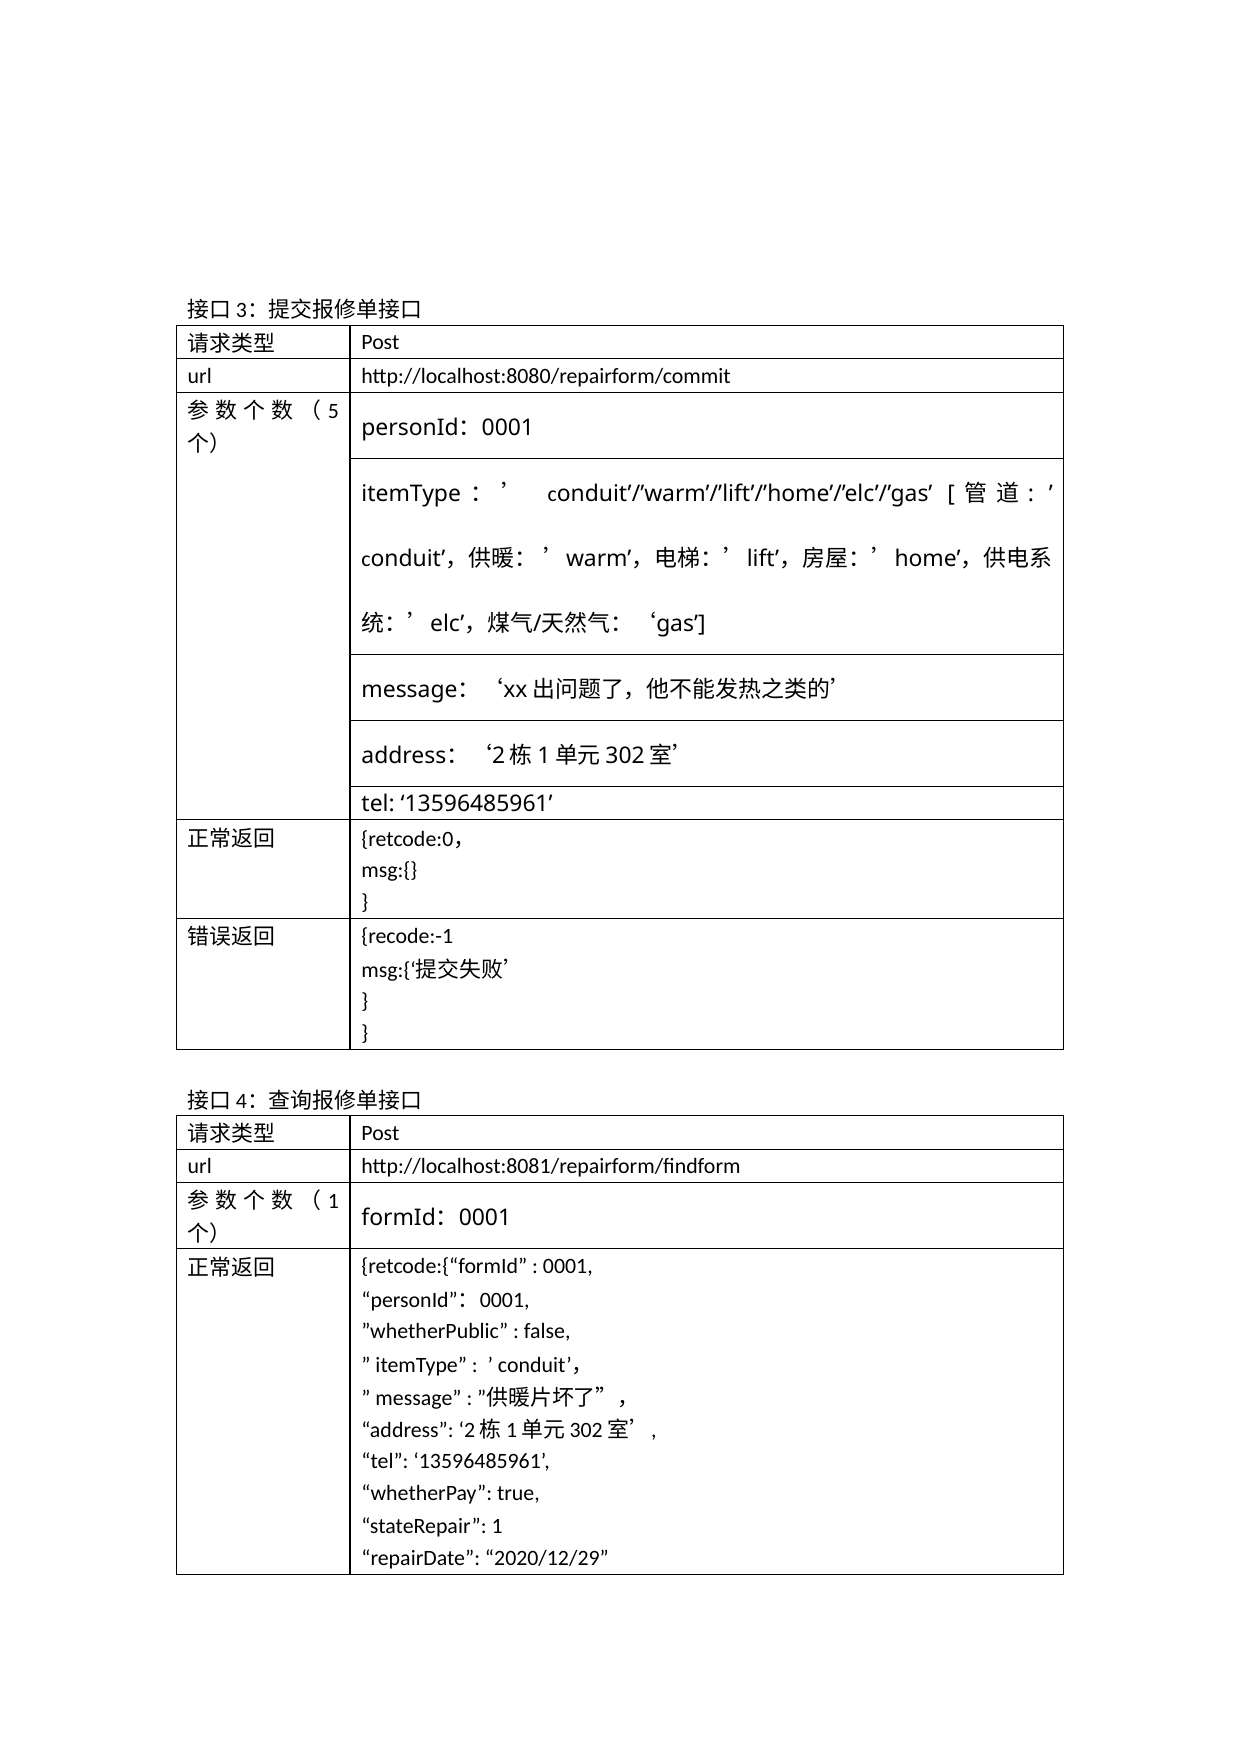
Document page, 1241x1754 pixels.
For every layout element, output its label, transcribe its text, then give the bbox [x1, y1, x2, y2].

table_cell message：‘xx出问题了，他不能发热之类的’ [351, 655, 1063, 720]
table_header Post [351, 1116, 1063, 1148]
table_cell http://localhost:8080/repairform/commit [351, 359, 1063, 392]
table_cell 正常返回 [177, 1249, 349, 1574]
table_cell url [177, 1150, 349, 1182]
table_cell formId：0001 [351, 1183, 1063, 1248]
table_header 请求类型 [177, 1116, 349, 1148]
table_cell 错误返回 [177, 919, 349, 1049]
table_cell 正常返回 [177, 820, 349, 918]
table_cell address：‘2栋1单元302室’ [351, 721, 1063, 786]
text 接口4：查询报修单接口 [187, 1082, 1053, 1115]
table_cell personId：0001 [351, 393, 1063, 458]
table_cell 参数个数（5个） [177, 393, 349, 819]
text 接口3：提交报修单接口 [187, 292, 1053, 324]
table_cell tel: ‘13596485961’ [351, 787, 1063, 819]
table_cell url [177, 359, 349, 392]
table_cell itemType：’ conduit’/’warm’/’lift’/’home’/’elc’/’gas’ [管道: ’ conduit’，供暖： ’warm’，电梯：’lift’，房屋：’home’，供电系统：’elc’，煤气/天然气：‘gas’] [351, 459, 1063, 654]
table_cell http://localhost:8081/repairform/findform [351, 1150, 1063, 1182]
table_header Post [351, 326, 1063, 358]
table_cell {retcode:0， msg:{} } [351, 820, 1063, 918]
table_header 请求类型 [177, 326, 349, 358]
table_cell {recode:-1 msg:{‘提交失败’ } } [351, 919, 1063, 1049]
table_cell 参数个数（1个） [177, 1183, 349, 1248]
